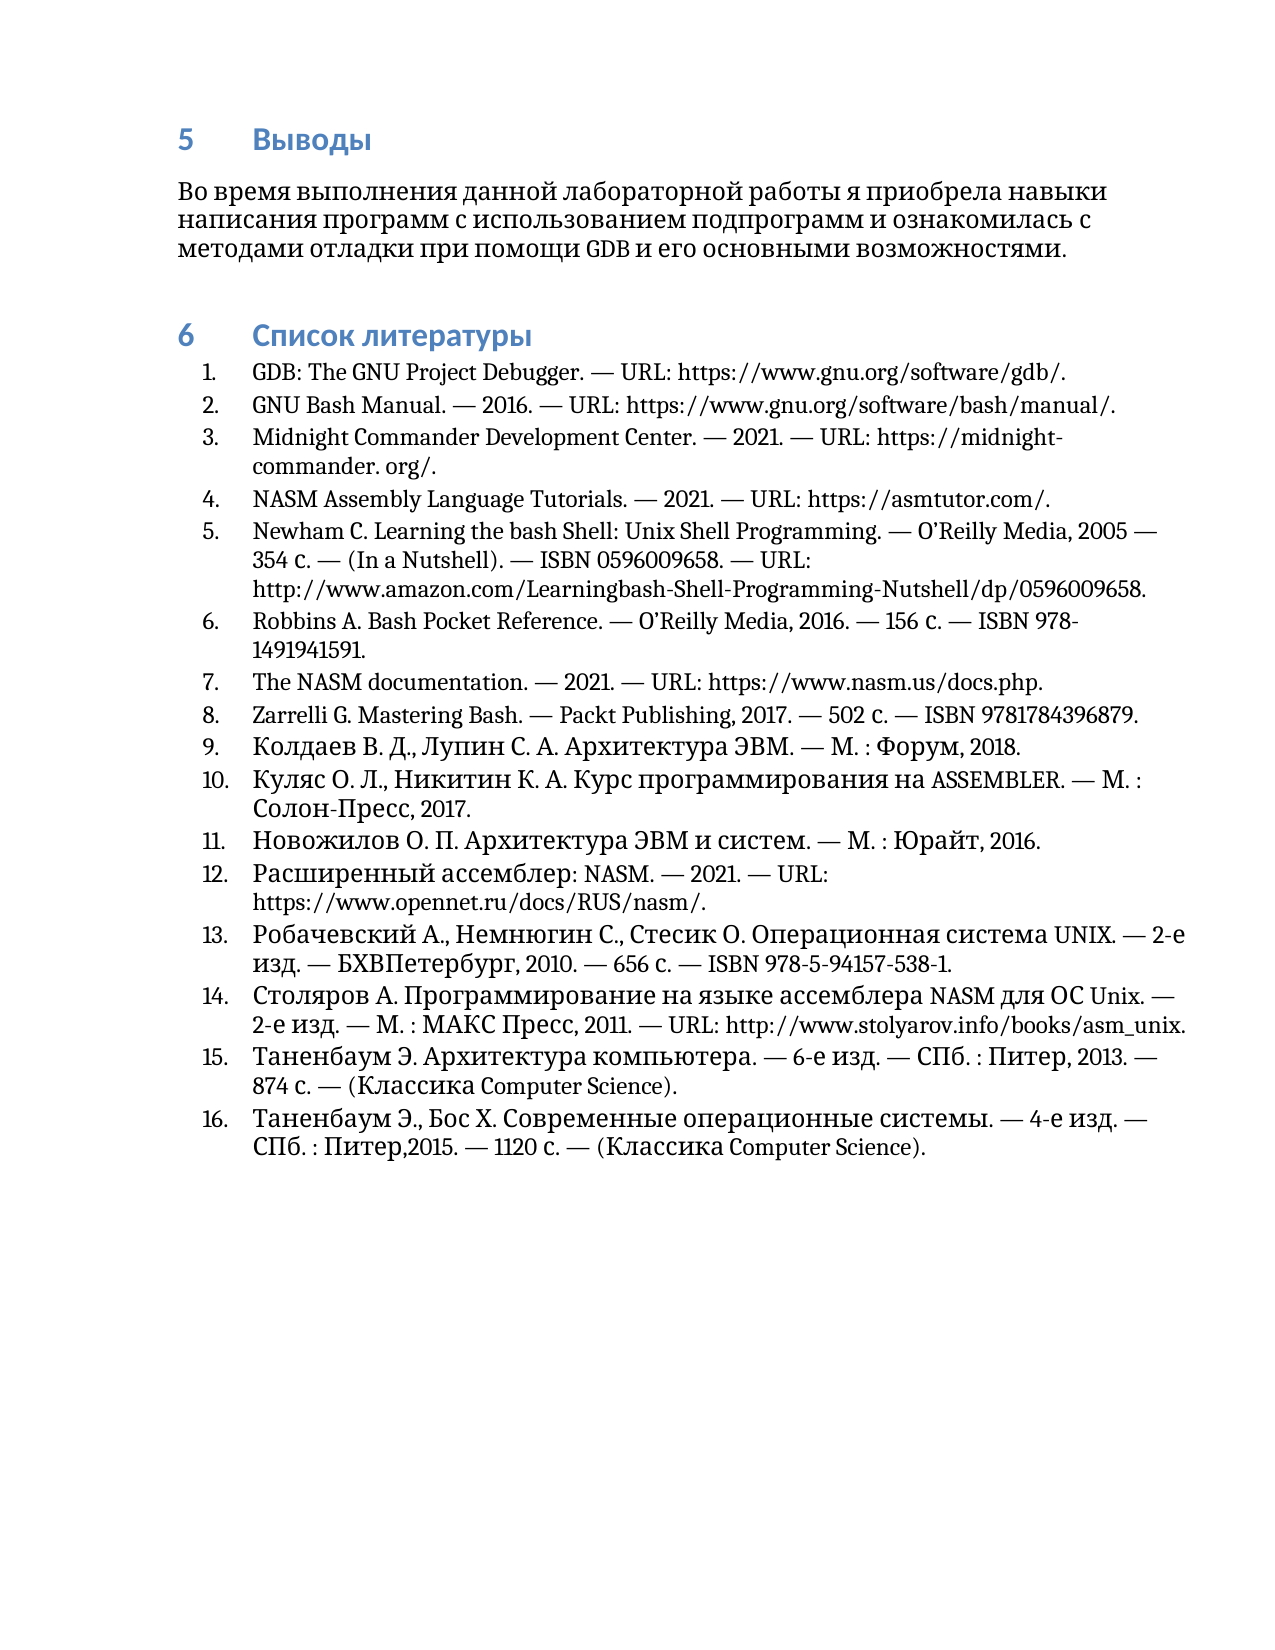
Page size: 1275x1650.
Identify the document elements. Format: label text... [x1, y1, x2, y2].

list GDB: The GNU Project Debugger. — URL: https://www.gnu.org/software/gdb/. [202, 358, 1186, 387]
list GNU Bash Manual. — 2016. — URL: https://www.gnu.org/software/bash/manual/. [202, 391, 1186, 419]
list NASM Assembly Language Tutorials. — 2021. — URL: https://asmtutor.com/. [202, 484, 1186, 513]
list Newham C. Learning the bash Shell: Unix Shell Programming. — O’Reilly Media, 2005 — 354 с. — (In a Nutshell). — ISBN 0596009658. — URL: http://www.amazon.com/Learningbash-Shell-Programming-Nutshell/dp/0596009658. [202, 517, 1186, 603]
list Zarrelli G. Mastering Bash. — Packt Publishing, 2017. — 502 с. — ISBN 9781784396879. [202, 701, 1186, 729]
list Куляс О. Л., Никитин К. А. Курс программирования на ASSEMBLER. — М. : Солон-Пресс, 2017. [202, 766, 1186, 823]
list Robbins A. Bash Pocket Reference. — O’Reilly Media, 2016. — 156 с. — ISBN 978-1491941591. [202, 607, 1186, 664]
list Робачевский А., Немнюгин С., Стесик О. Операционная система UNIX. — 2-е изд. — БХВПетербург, 2010. — 656 с. — ISBN 978-5-94157-538-1. [202, 921, 1186, 978]
text Во время выполнения данной лабораторной работы я приобрела навыки написания программ с использованием подпрограмм и ознакомилась с методами отладки при помощи GDB и его основными возможностями. [177, 178, 1186, 264]
list Колдаев В. Д., Лупин С. А. Архитектура ЭВМ. — М. : Форум, 2018. [202, 733, 1186, 762]
list Столяров А. Программирование на языке ассемблера NASM для ОС Unix. — 2-е изд. — М. : МАКС Пресс, 2011. — URL: http://www.stolyarov.info/books/asm_unix. [202, 982, 1186, 1039]
list Таненбаум Э., Бос Х. Современные операционные системы. — 4-е изд. — СПб. : Питер,2015. — 1120 с. — (Классика Computer Science). [202, 1104, 1186, 1162]
list Midnight Commander Development Center. — 2021. — URL: https://midnight-commander. org/. [202, 423, 1186, 481]
subtitle 6 Список литературы [177, 314, 1186, 354]
list The NASM documentation. — 2021. — URL: https://www.nasm.us/docs.php. [202, 668, 1186, 697]
subtitle 5 Выводы [177, 118, 1186, 159]
list Расширенный ассемблер: NASM. — 2021. — URL: https://www.opennet.ru/docs/RUS/nasm/. [202, 859, 1186, 917]
list Новожилов О. П. Архитектура ЭВМ и систем. — М. : Юрайт, 2016. [202, 827, 1186, 856]
list Таненбаум Э. Архитектура компьютера. — 6-е изд. — СПб. : Питер, 2013. — 874 с. — (Классика Computer Science). [202, 1043, 1186, 1101]
